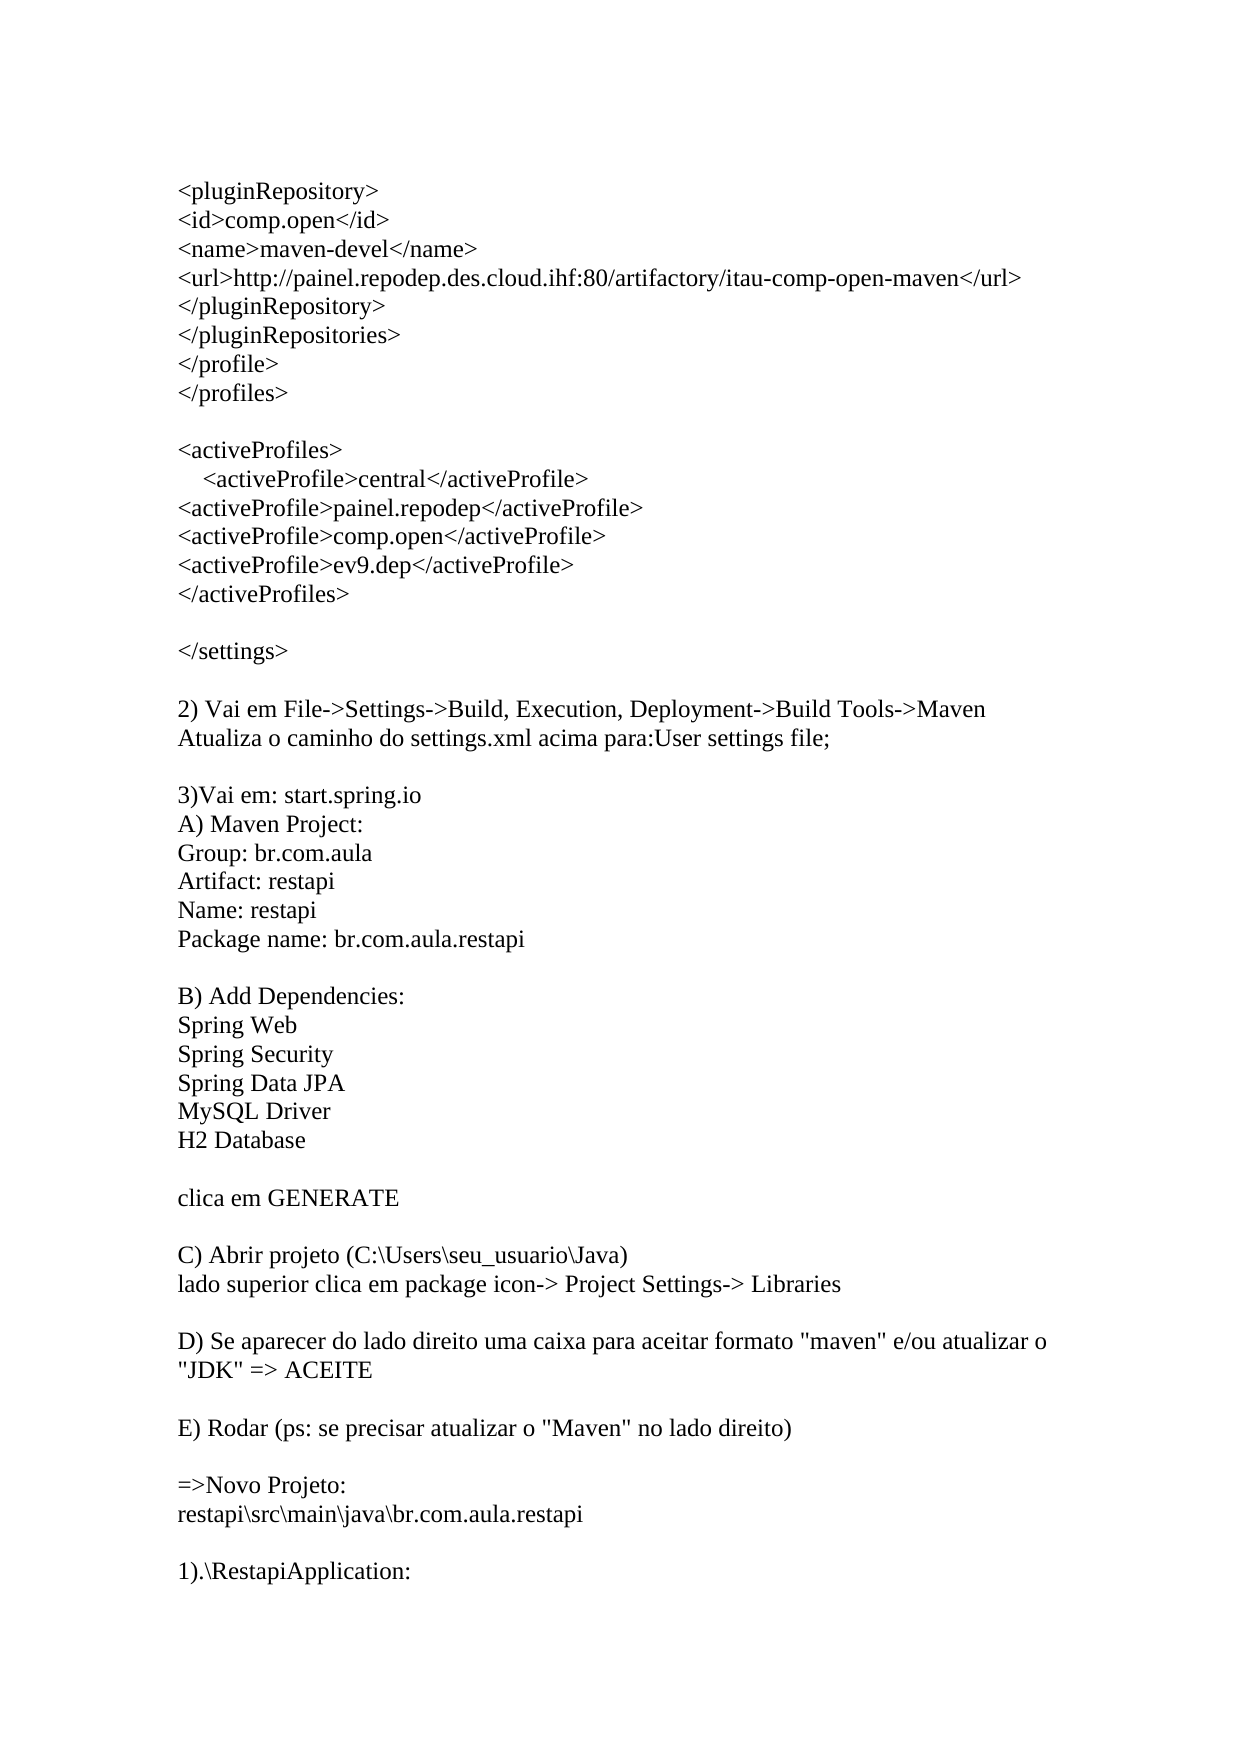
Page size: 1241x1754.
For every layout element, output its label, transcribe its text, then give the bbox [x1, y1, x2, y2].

text D) Se aparecer do lado direito uma caixa para aceitar formato "maven" e/ou atualizar o "JDK" => ACEITE [177, 1326, 1063, 1384]
text <activeProfile>central</activeProfile> [177, 464, 1063, 493]
text lado superior clica em package icon-> Project Settings-> Libraries [177, 1269, 1063, 1298]
text <id>comp.open</id> [177, 205, 1063, 234]
text Artifact: restapi [177, 866, 1063, 895]
text Package name: br.com.aula.restapi [177, 924, 1063, 953]
text <activeProfile>ev9.dep</activeProfile> [177, 550, 1063, 579]
text Atualiza o caminho do settings.xml acima para:User settings file; [177, 723, 1063, 751]
text Group: br.com.aula [177, 838, 1063, 866]
text H2 Database [177, 1125, 1063, 1154]
text <url>http://painel.repodep.des.cloud.ihf:80/artifactory/itau-comp-open-maven</url> [177, 263, 1063, 291]
text Spring Web [177, 1010, 1063, 1039]
text </activeProfiles> [177, 579, 1063, 608]
text MySQL Driver [177, 1096, 1063, 1125]
text C) Abrir projeto (C:\Users\seu_usuario\Java) [177, 1240, 1063, 1269]
text <pluginRepository> [177, 176, 1063, 205]
text Spring Data JPA [177, 1068, 1063, 1096]
text 3)Vai em: start.spring.io [177, 780, 1063, 809]
text </profiles> [177, 378, 1063, 406]
text </settings> [177, 636, 1063, 665]
text 2) Vai em File->Settings->Build, Execution, Deployment->Build Tools->Maven [177, 694, 1063, 723]
text Spring Security [177, 1039, 1063, 1068]
text =>Novo Projeto: [177, 1470, 1063, 1499]
text clica em GENERATE [177, 1183, 1063, 1211]
text 1).\RestapiApplication: [177, 1556, 1063, 1585]
text <name>maven-devel</name> [177, 234, 1063, 263]
text </pluginRepository> [177, 291, 1063, 320]
text <activeProfile>comp.open</activeProfile> [177, 521, 1063, 550]
text <activeProfile>painel.repodep</activeProfile> [177, 493, 1063, 521]
text A) Maven Project: [177, 809, 1063, 838]
text restapi\src\main\java\br.com.aula.restapi [177, 1499, 1063, 1528]
text </pluginRepositories> [177, 320, 1063, 349]
text </profile> [177, 349, 1063, 378]
text Name: restapi [177, 895, 1063, 924]
text B) Add Dependencies: [177, 981, 1063, 1010]
text E) Rodar (ps: se precisar atualizar o "Maven" no lado direito) [177, 1413, 1063, 1441]
text <activeProfiles> [177, 435, 1063, 464]
